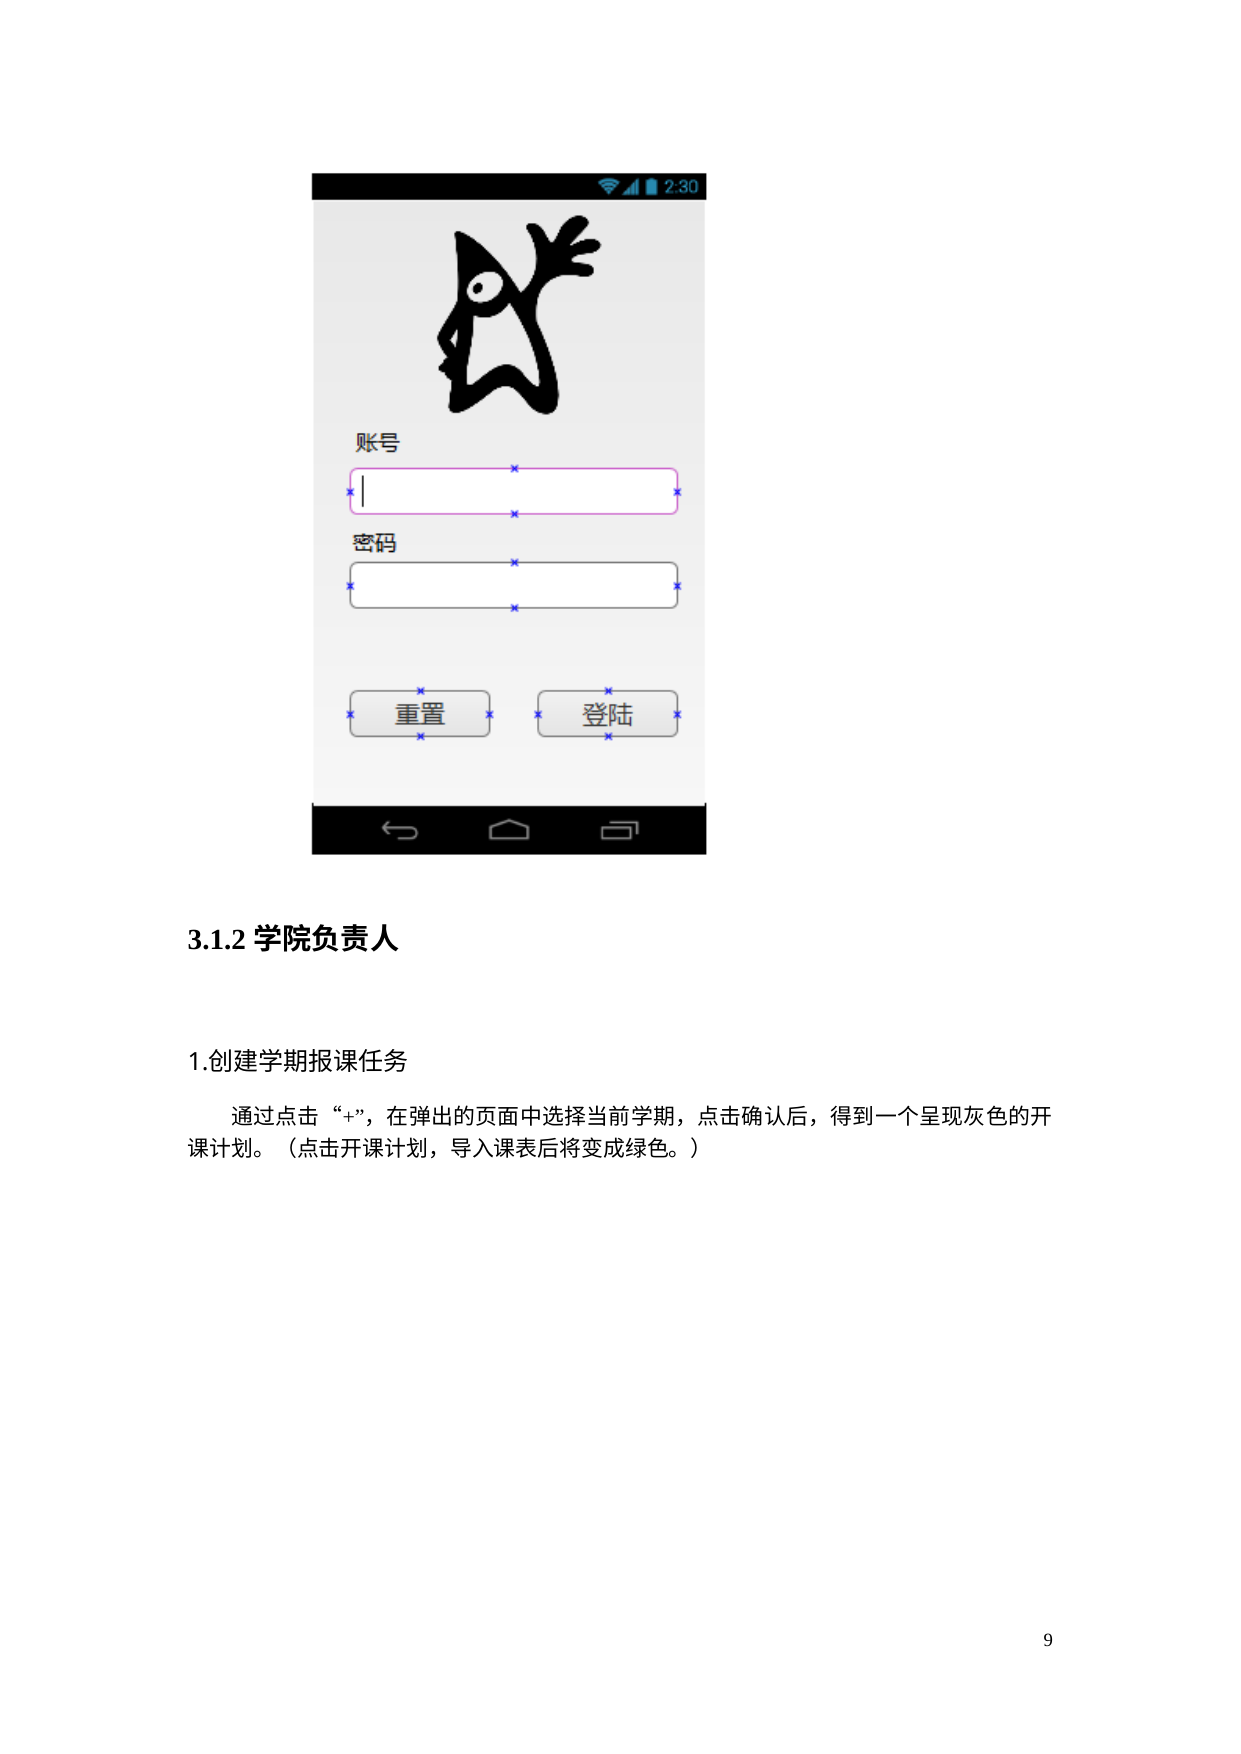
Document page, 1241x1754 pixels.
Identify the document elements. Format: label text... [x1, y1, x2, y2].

subtitle 1.创建学期报课任务 [187, 1027, 1053, 1092]
subtitle 3.1.2 学院负责人 [187, 904, 1053, 969]
picture [306, 162, 716, 858]
text 通过点击“+”，在弹出的页面中选择当前学期，点击确认后，得到一个呈现灰色的开课计划。（点击开课计划，导入课表后将变成绿色。） [187, 1098, 1053, 1163]
